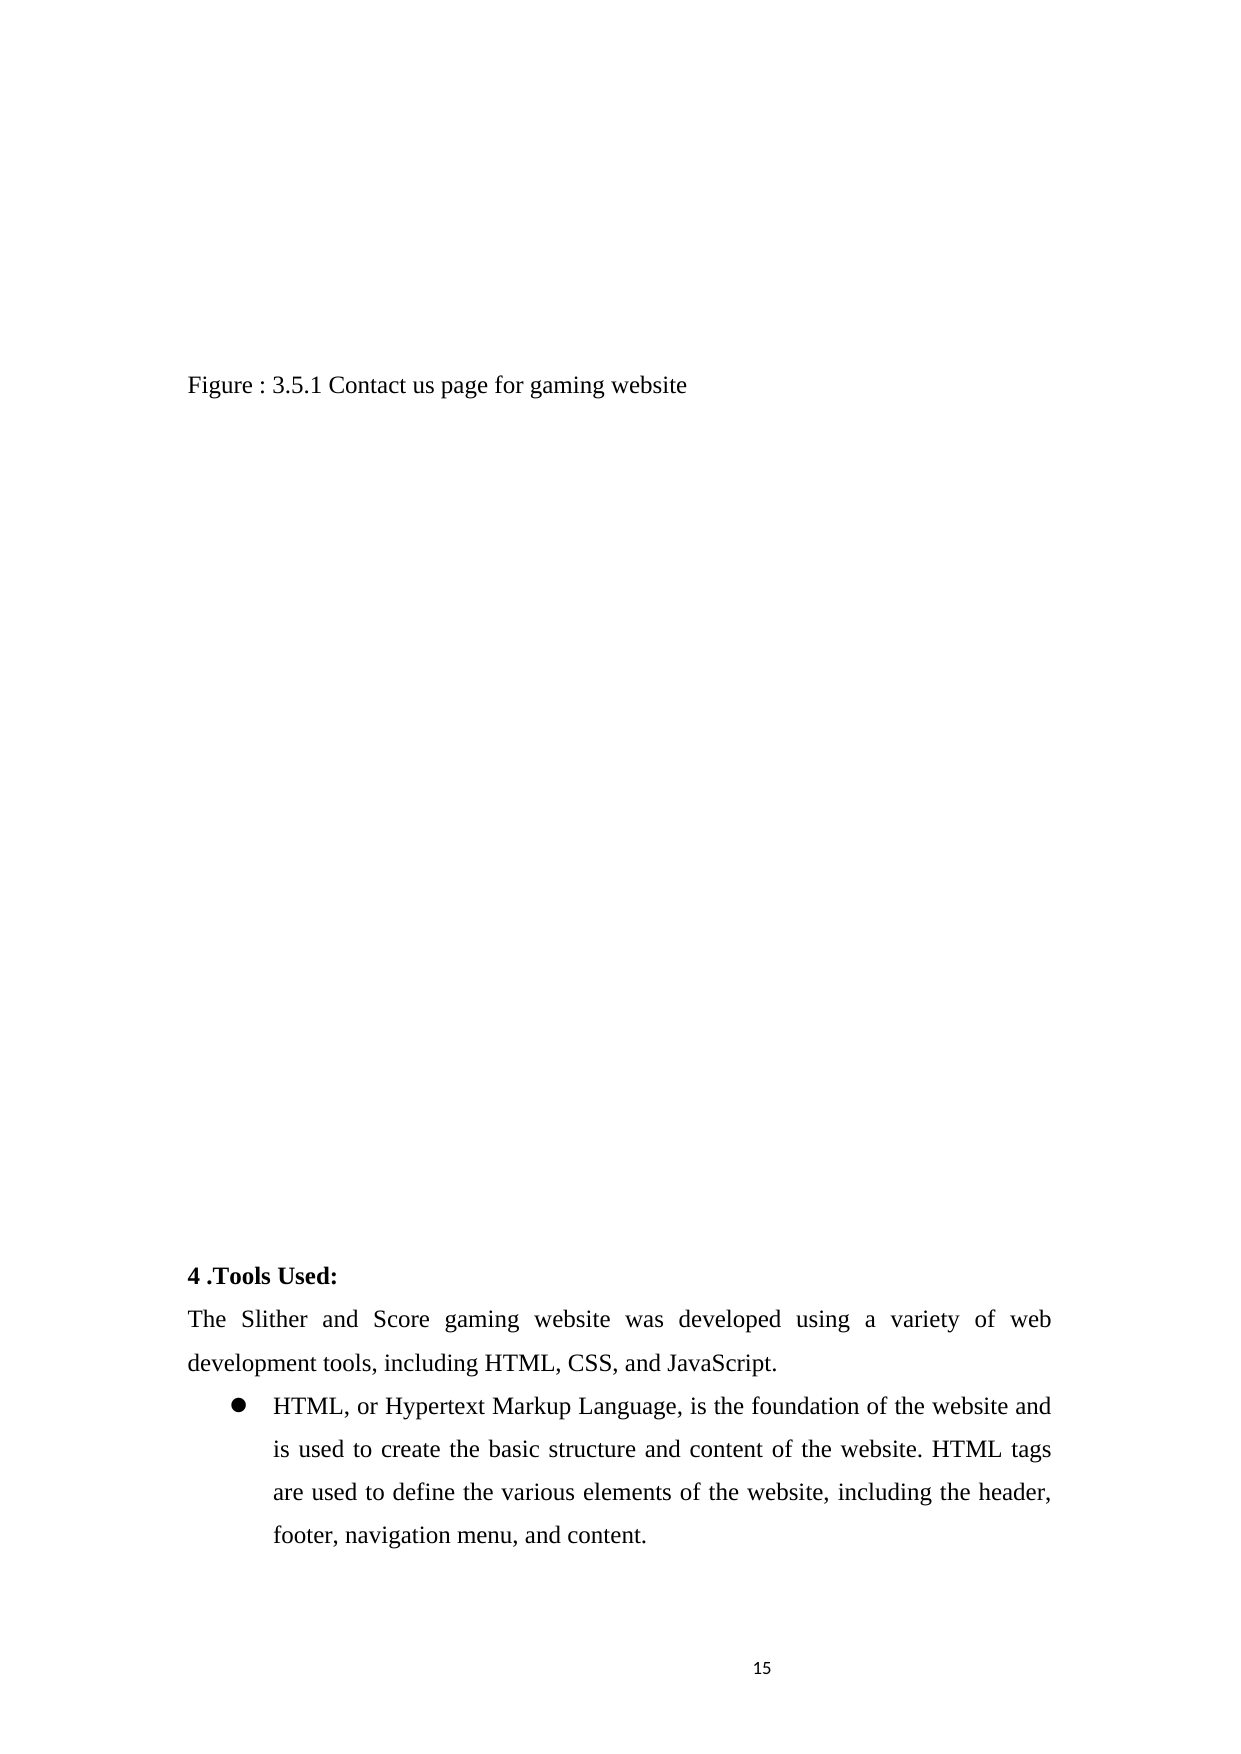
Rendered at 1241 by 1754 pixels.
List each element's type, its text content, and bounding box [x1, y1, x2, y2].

text The Slither and Score gaming website was developed using a variety of web development tools, including HTML, CSS, and JavaScript. [187, 1304, 1053, 1376]
text Figure : 3.5.1 Contact us page for gaming website [187, 370, 1053, 399]
list HTML, or Hypertext Markup Language, is the foundation of the website and is used to create the basic structure and content of the website. HTML tags are used to define the various elements of the website, including the header, footer, navigation menu, and content. [229, 1391, 1053, 1549]
text 4 .Tools Used: [187, 1261, 1053, 1290]
